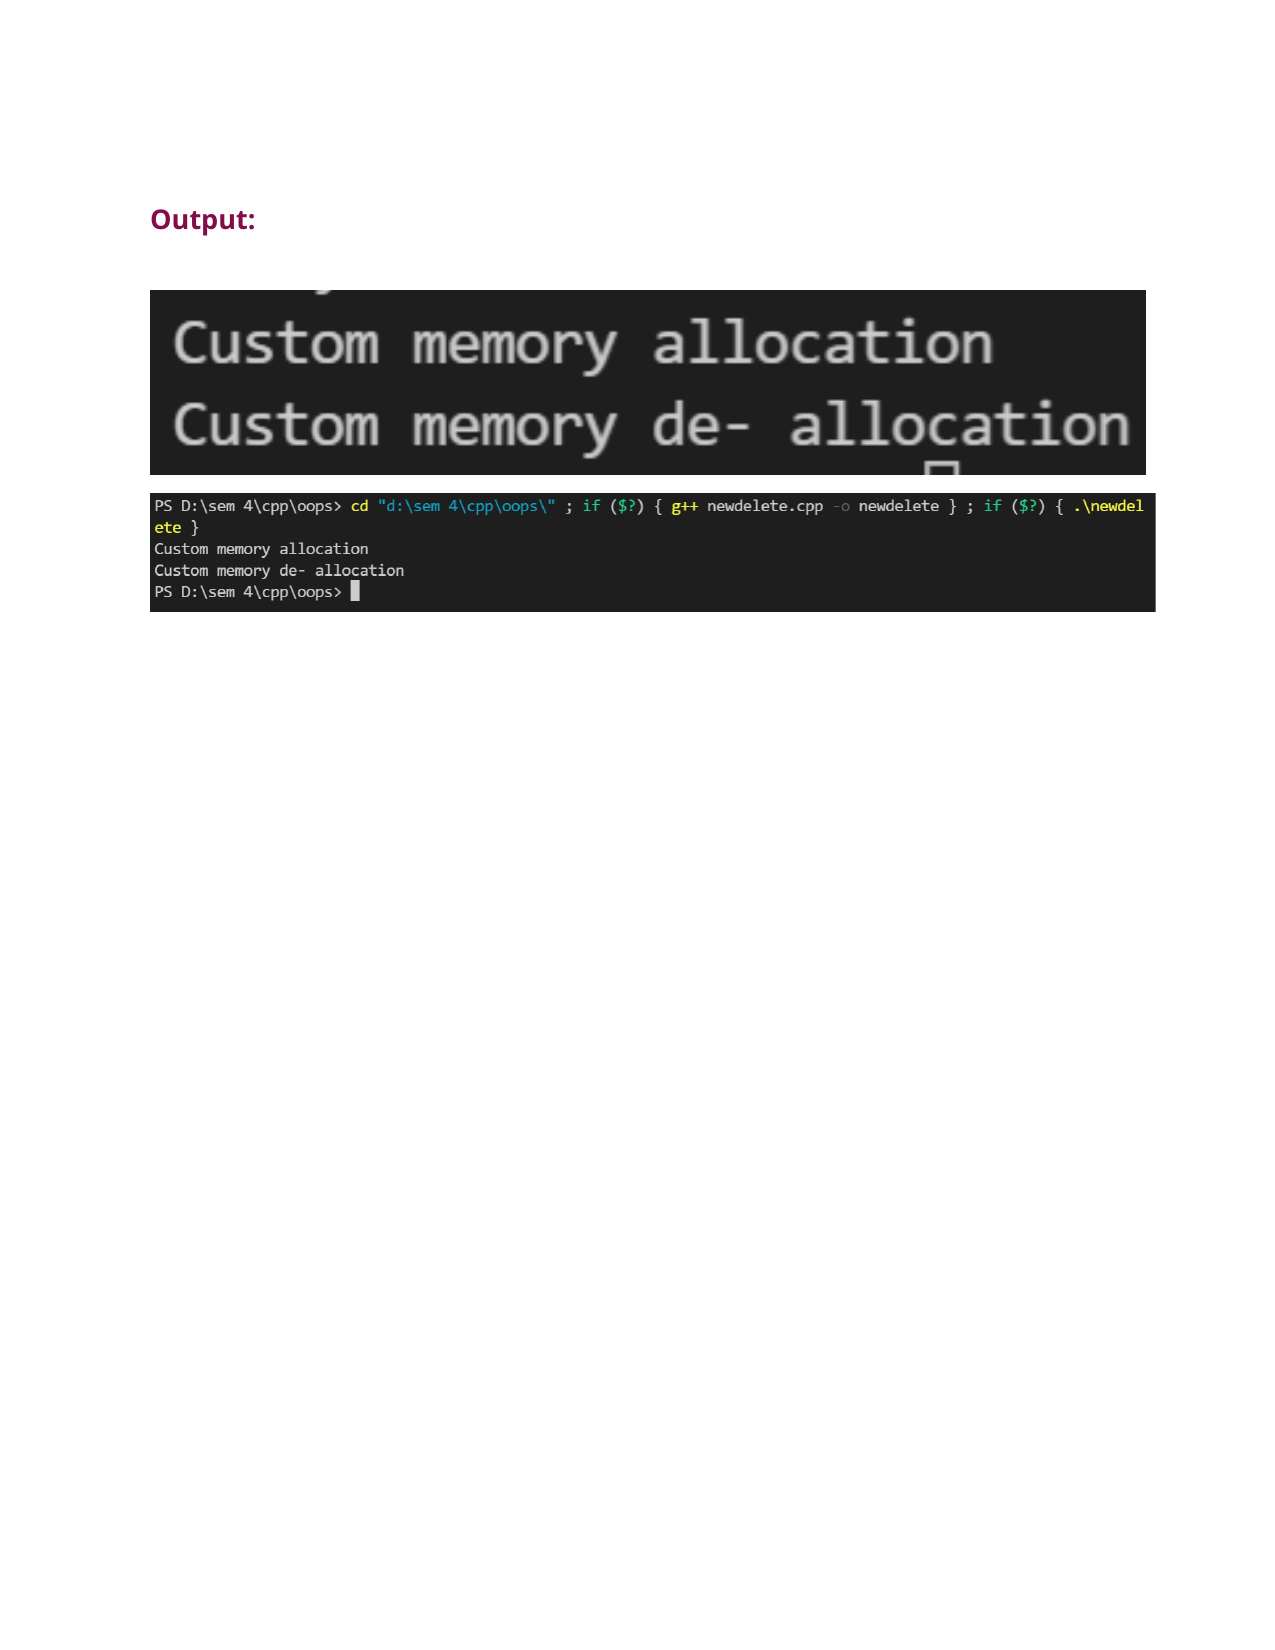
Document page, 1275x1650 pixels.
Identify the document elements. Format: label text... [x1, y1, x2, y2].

picture [150, 290, 1146, 475]
picture [150, 493, 1156, 612]
subtitle Output: [150, 200, 1125, 237]
